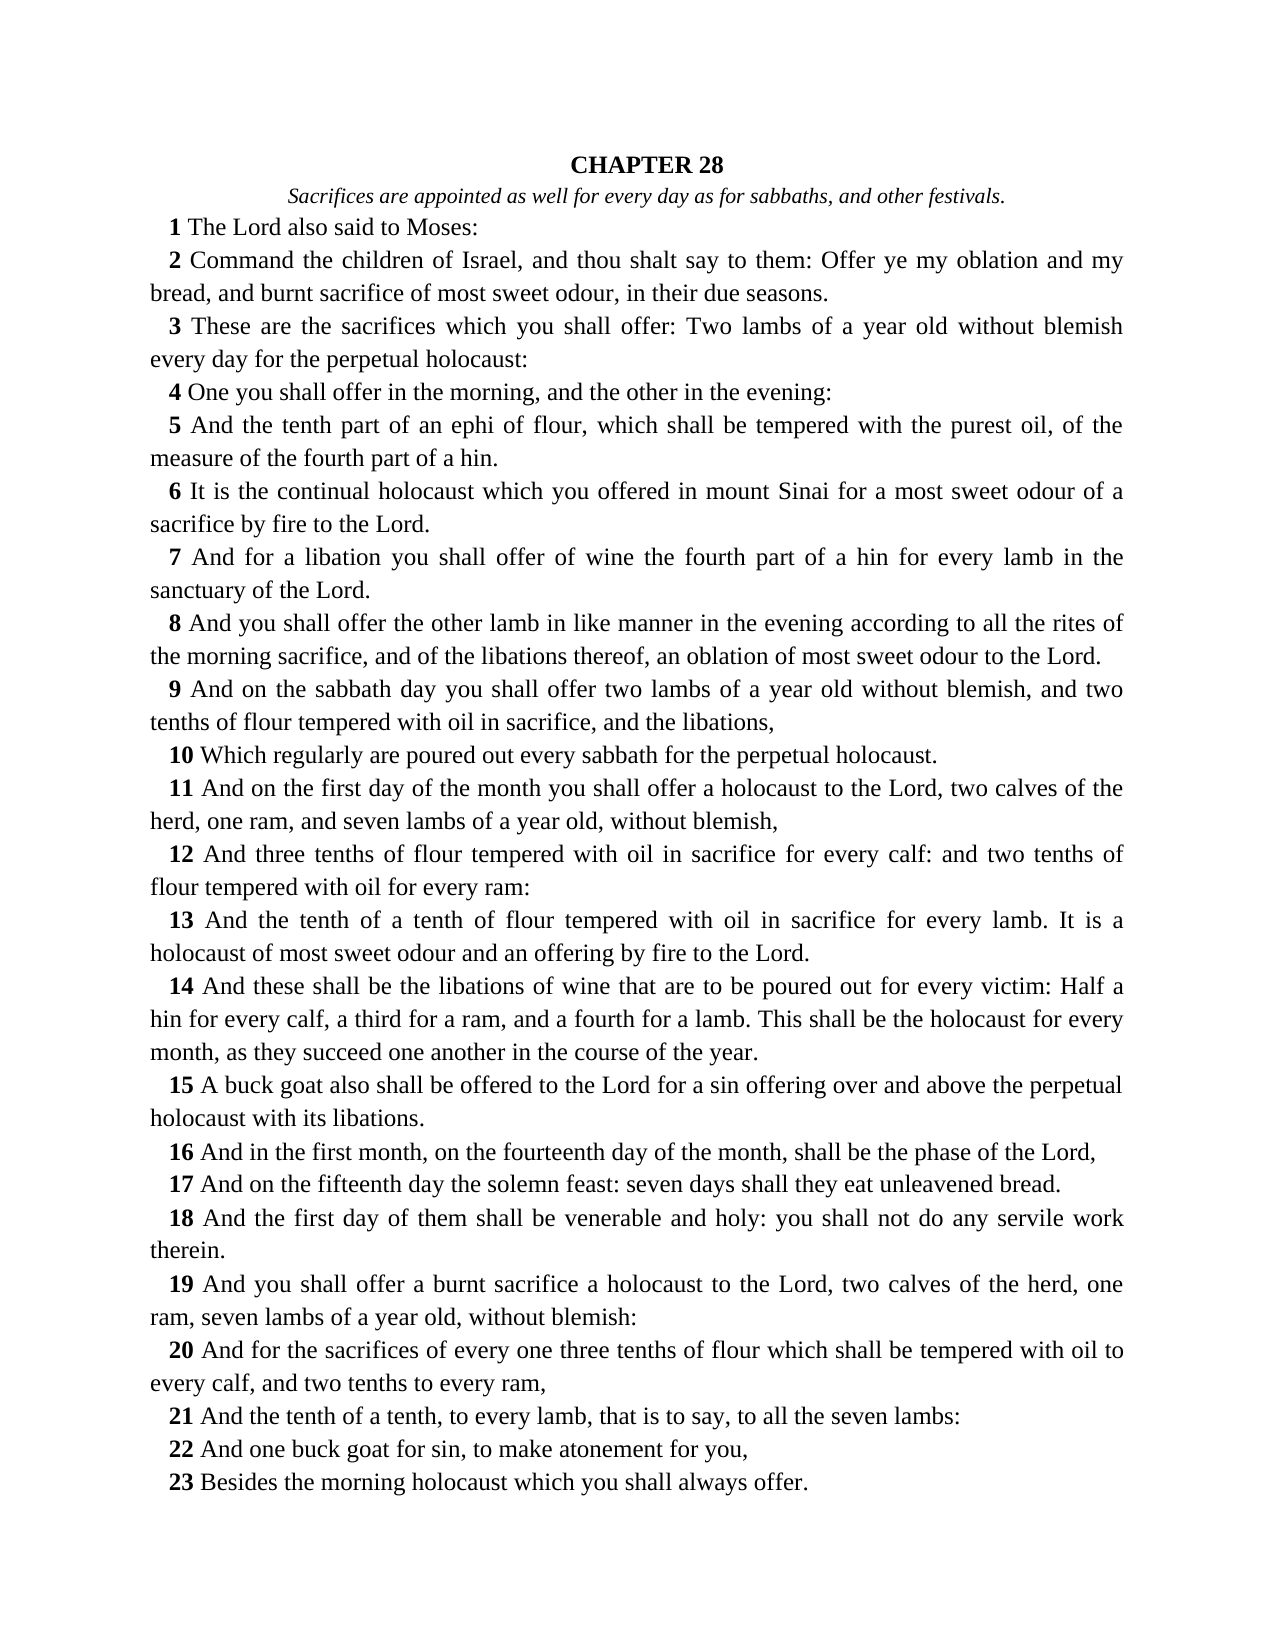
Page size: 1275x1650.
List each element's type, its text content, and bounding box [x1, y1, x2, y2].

text 21 And the tenth of a tenth, to every lamb, that is to say, to all the seven lambs: [150, 1401, 1125, 1429]
text 16 And in the first month, on the fourteenth day of the month, shall be the phase of the Lord, [150, 1137, 1125, 1165]
text 10 Which regularly are poured out every sabbath for the perpetual holocaust. [150, 740, 1125, 769]
text 5 And the tenth part of an ephi of flour, which shall be tempered with the purest oil, of the measure of the fourth part of a hin. [150, 410, 1125, 472]
text 17 And on the fifteenth day the solemn feast: seven days shall they eat unleavened bread. [150, 1169, 1125, 1198]
text 3 These are the sacrifices which you shall offer: Two lambs of a year old without blemish every day for the perpetual holocaust: [150, 311, 1125, 373]
text Sacrifices are appointed as well for every day as for sabbaths, and other festivals. [150, 183, 1125, 208]
text 6 It is the continual holocaust which you offered in mount Sinai for a most sweet odour of a sacrifice by fire to the Lord. [150, 476, 1125, 538]
text 8 And you shall offer the other lamb in like manner in the evening according to all the rites of the morning sacrifice, and of the libations thereof, an oblation of most sweet odour to the Lord. [150, 608, 1125, 670]
text 20 And for the sacrifices of every one three tenths of flour which shall be tempered with oil to every calf, and two tenths to every ram, [150, 1335, 1125, 1396]
text 9 And on the sabbath day you shall offer two lambs of a year old without blemish, and two tenths of flour tempered with oil in sacrifice, and the libations, [150, 674, 1125, 736]
text 13 And the tenth of a tenth of flour tempered with oil in sacrifice for every lamb. It is a holocaust of most sweet odour and an offering by fire to the Lord. [150, 905, 1125, 967]
text 11 And on the first day of the month you shall offer a holocaust to the Lord, two calves of the herd, one ram, and seven lambs of a year old, without blemish, [150, 773, 1125, 835]
text 1 The Lord also said to Moses: [150, 212, 1125, 241]
text 12 And three tenths of flour tempered with oil in sacrifice for every calf: and two tenths of flour tempered with oil for every ram: [150, 839, 1125, 901]
text 19 And you shall offer a burnt sacrifice a holocaust to the Lord, two calves of the herd, one ram, seven lambs of a year old, without blemish: [150, 1269, 1125, 1330]
text 14 And these shall be the libations of wine that are to be poured out for every victim: Half a hin for every calf, a third for a ram, and a fourth for a lamb. This shall be the holocaust for every month, as they succeed one another in the course of the year. [150, 971, 1125, 1066]
text 22 And one buck goat for sin, to make atonement for you, [150, 1434, 1125, 1462]
text CHAPTER 28 [150, 150, 1125, 179]
text 18 And the first day of them shall be venerable and holy: you shall not do any servile work therein. [150, 1203, 1125, 1264]
text 15 A buck goat also shall be offered to the Lord for a sin offering over and above the perpetual holocaust with its libations. [150, 1071, 1125, 1132]
text 7 And for a libation you shall offer of wine the fourth part of a hin for every lamb in the sanctuary of the Lord. [150, 542, 1125, 604]
text 2 Command the children of Israel, and thou shalt say to them: Offer ye my oblation and my bread, and burnt sacrifice of most sweet odour, in their due seasons. [150, 245, 1125, 307]
text 4 One you shall offer in the morning, and the other in the evening: [150, 377, 1125, 406]
text 23 Besides the morning holocaust which you shall always offer. [150, 1467, 1125, 1496]
